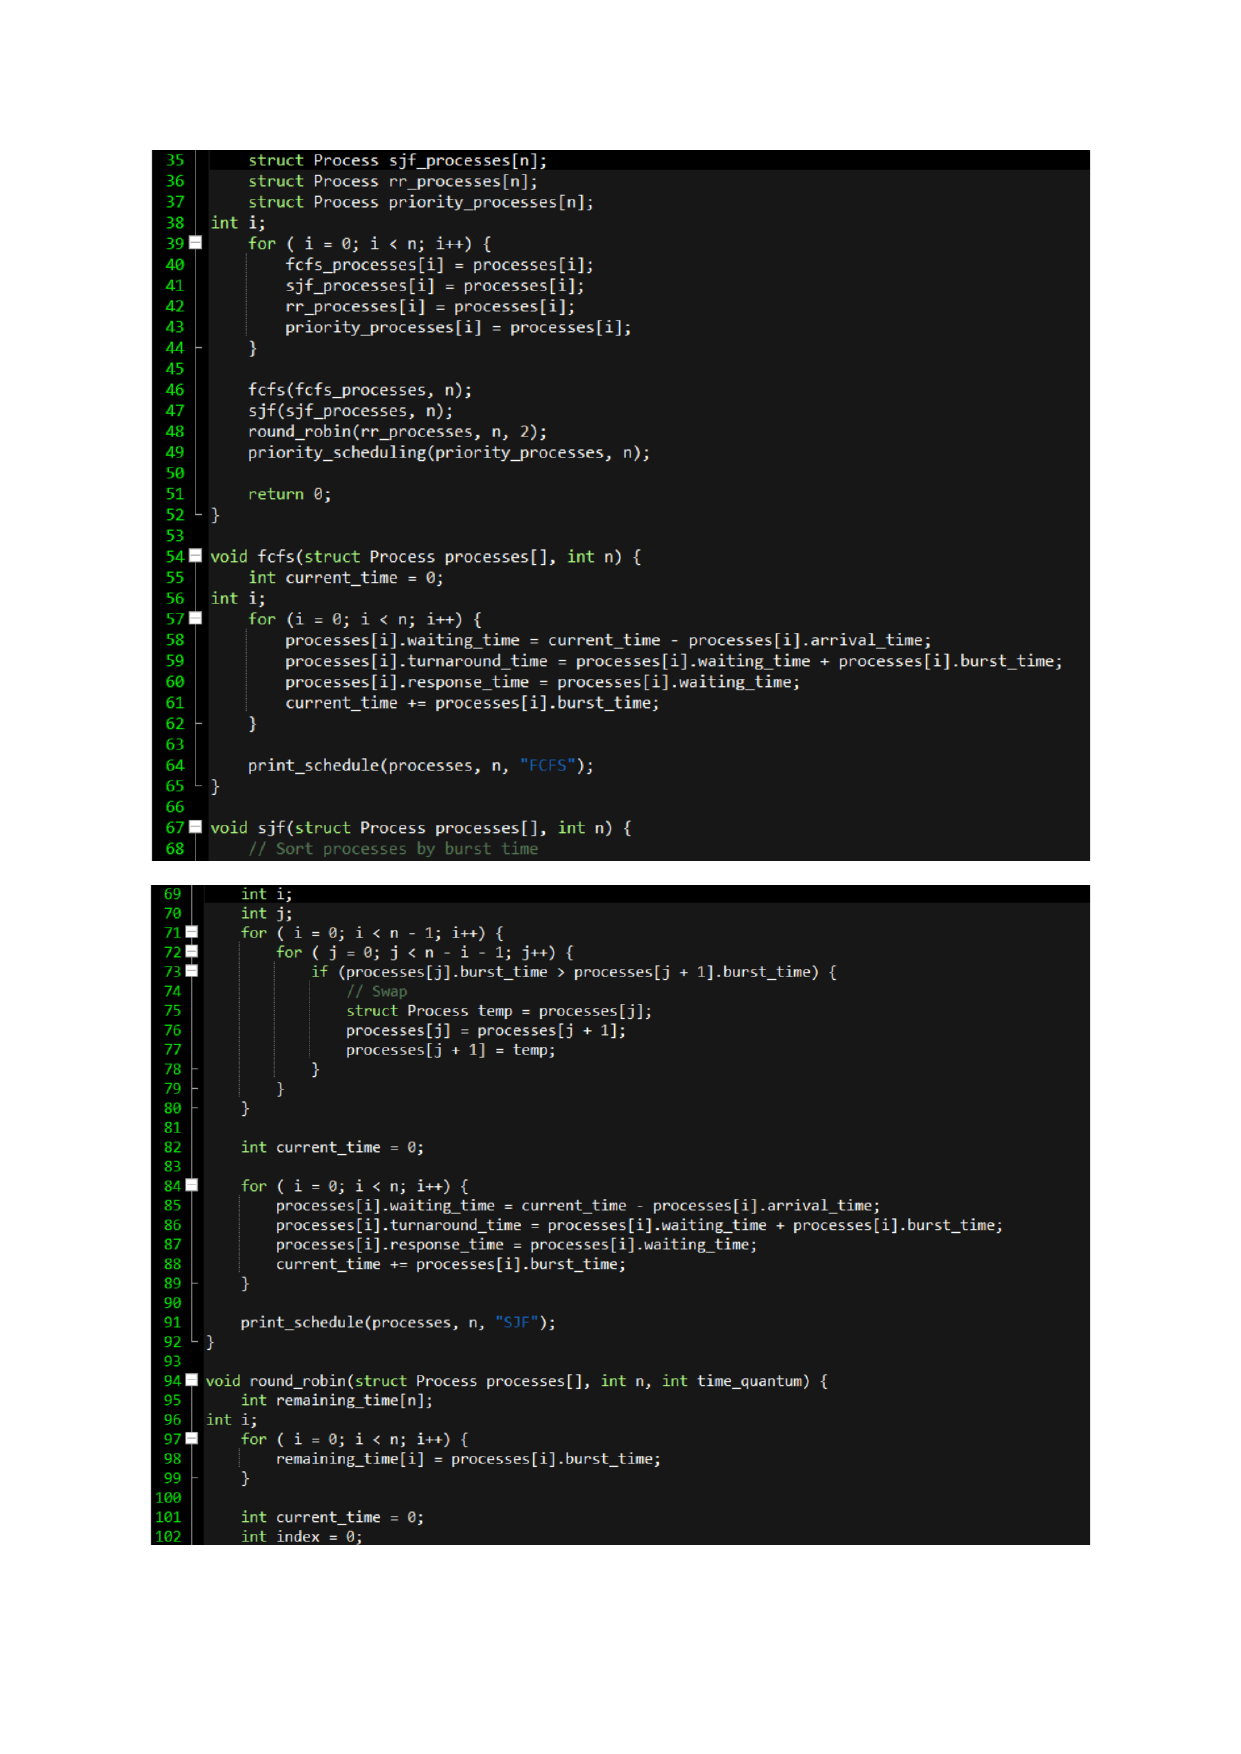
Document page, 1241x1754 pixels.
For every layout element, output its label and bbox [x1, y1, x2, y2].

picture [150, 885, 1091, 1545]
picture [150, 150, 1091, 861]
